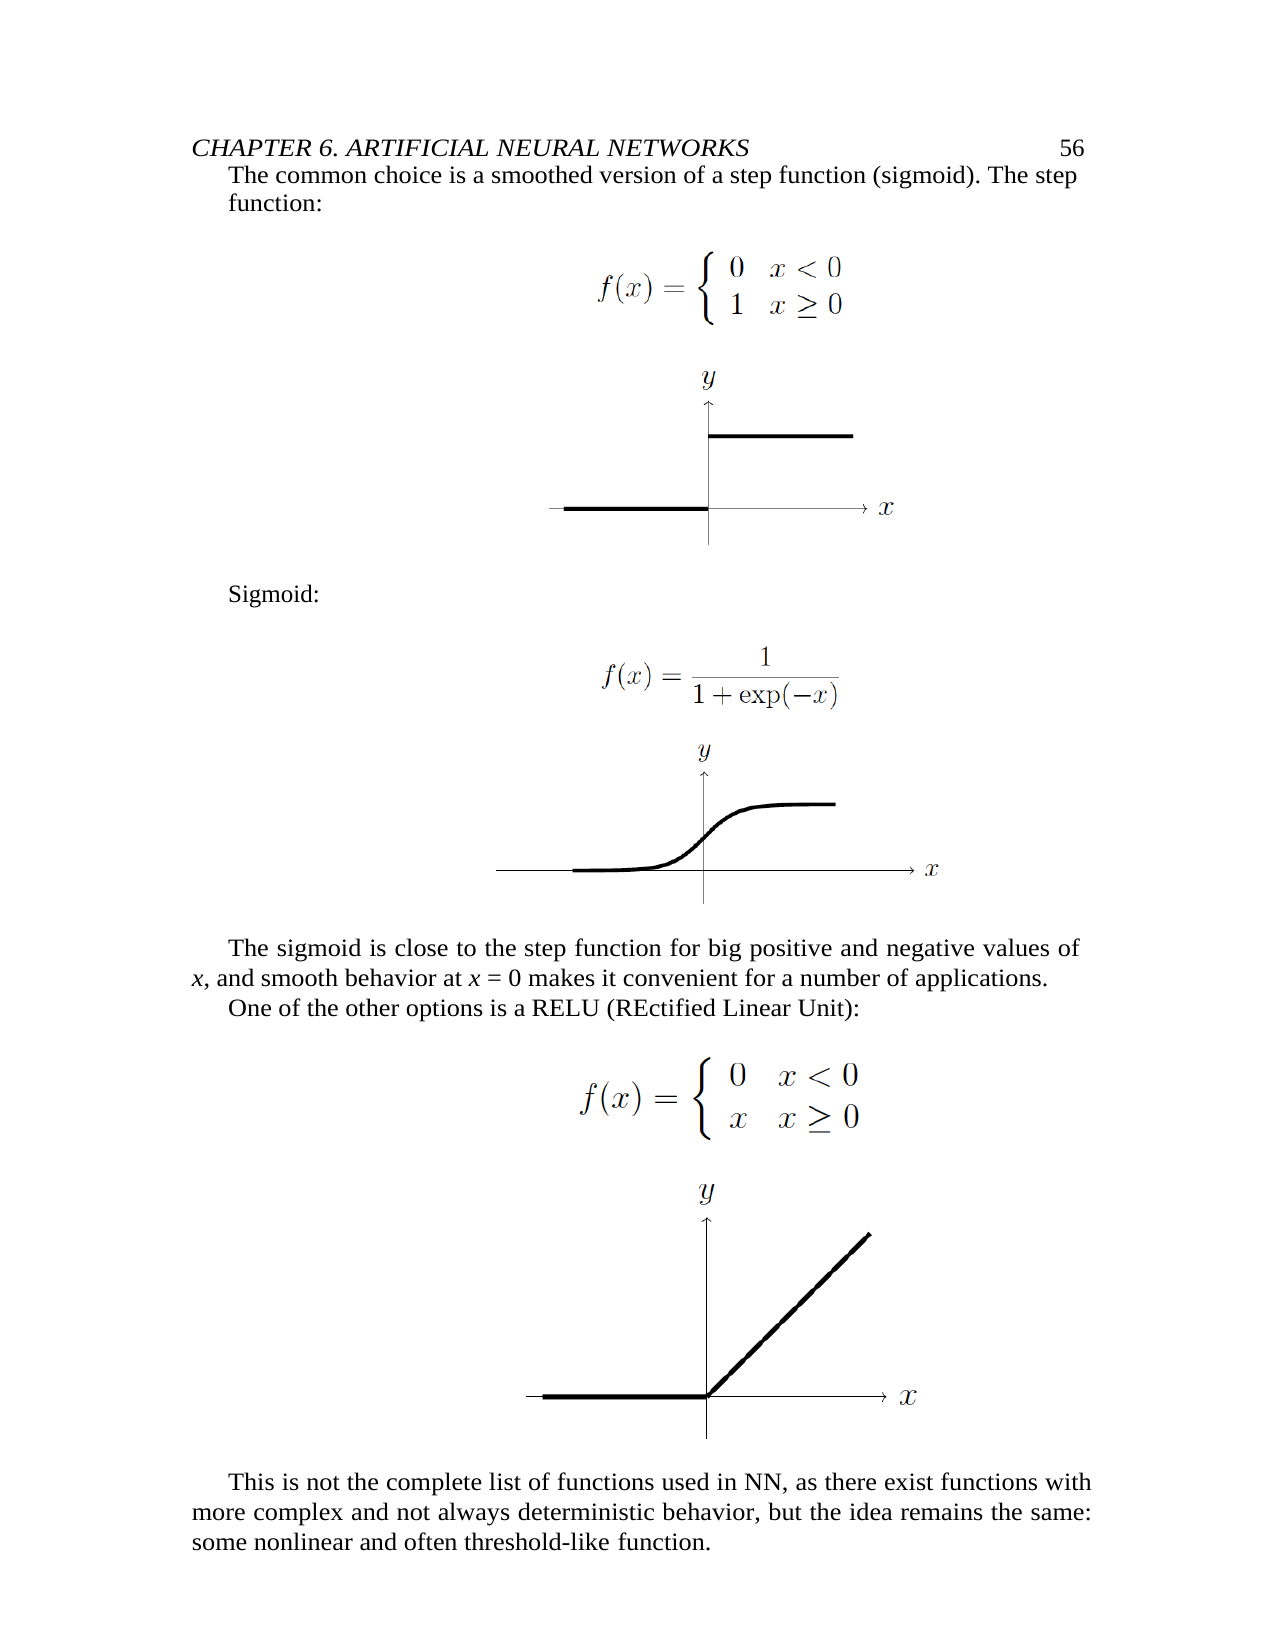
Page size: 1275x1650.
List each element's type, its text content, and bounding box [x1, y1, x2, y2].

text This is not the complete list of functions used in NN, as there exist functions with more complex and not always deterministic behavior, but the idea remains the same: some nonlinear and often threshold-like function. [192, 1467, 1093, 1556]
text The sigmoid is close to the step function for big positive and negative values of x, and smooth behavior at x = 0 makes it convenient for a number of applications. [192, 933, 1081, 992]
picture [533, 241, 905, 549]
text The common choice is a smoothed version of a step function (sigmoid). The step [192, 162, 1210, 188]
text Sigmoid: [192, 579, 1210, 608]
picture [521, 1046, 918, 1445]
picture [496, 630, 942, 911]
text One of the other options is a RELU (REctified Linear Unit): [192, 993, 1210, 1022]
text function: [192, 189, 1210, 217]
